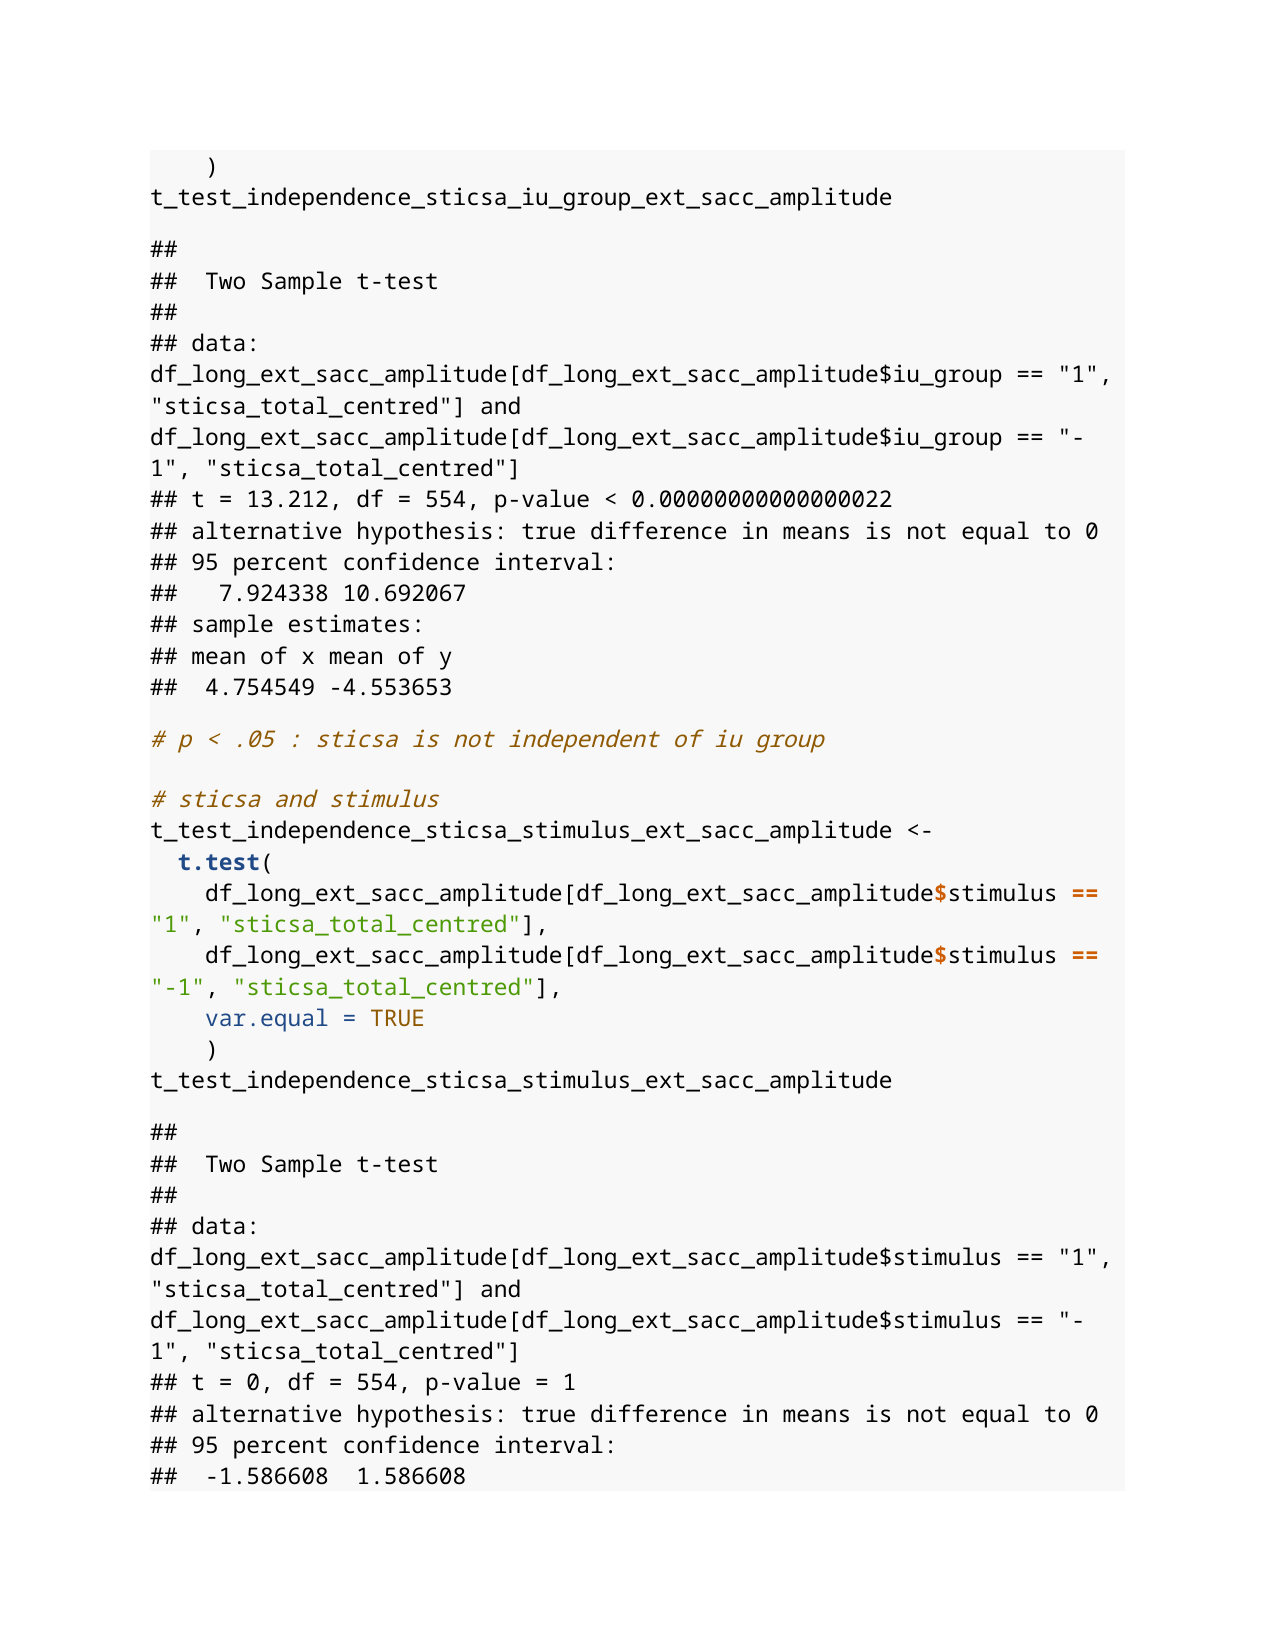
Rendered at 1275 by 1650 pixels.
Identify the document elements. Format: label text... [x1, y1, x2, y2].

text ## ## Two Sample t-test ## ## data: df_long_ext_sacc_amplitude[df_long_ext_sacc_amplitude$iu_group == "1", "sticsa_total_centred"] and df_long_ext_sacc_amplitude[df_long_ext_sacc_amplitude$iu_group == "-1", "sticsa_total_centred"] ## t = 13.212, df = 554, p-value < 0.00000000000000022 ## alternative hypothesis: true difference in means is not equal to 0 ## 95 percent confidence interval: ## 7.924338 10.692067 ## sample estimates: ## mean of x mean of y ## 4.754549 -4.553653 [150, 233, 1125, 702]
text # p < .05 : sticsa is not independent of iu group # sticsa and stimulus t_test_independence_sticsa_stimulus_ext_sacc_amplitude <- t.test( df_long_ext_sacc_amplitude[df_long_ext_sacc_amplitude$stimulus == "1", "sticsa_total_centred"], df_long_ext_sacc_amplitude[df_long_ext_sacc_amplitude$stimulus == "-1", "sticsa_total_centred"], var.equal = TRUE ) t_test_independence_sticsa_stimulus_ext_sacc_amplitude [150, 723, 1125, 1095]
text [150, 1116, 1125, 1491]
